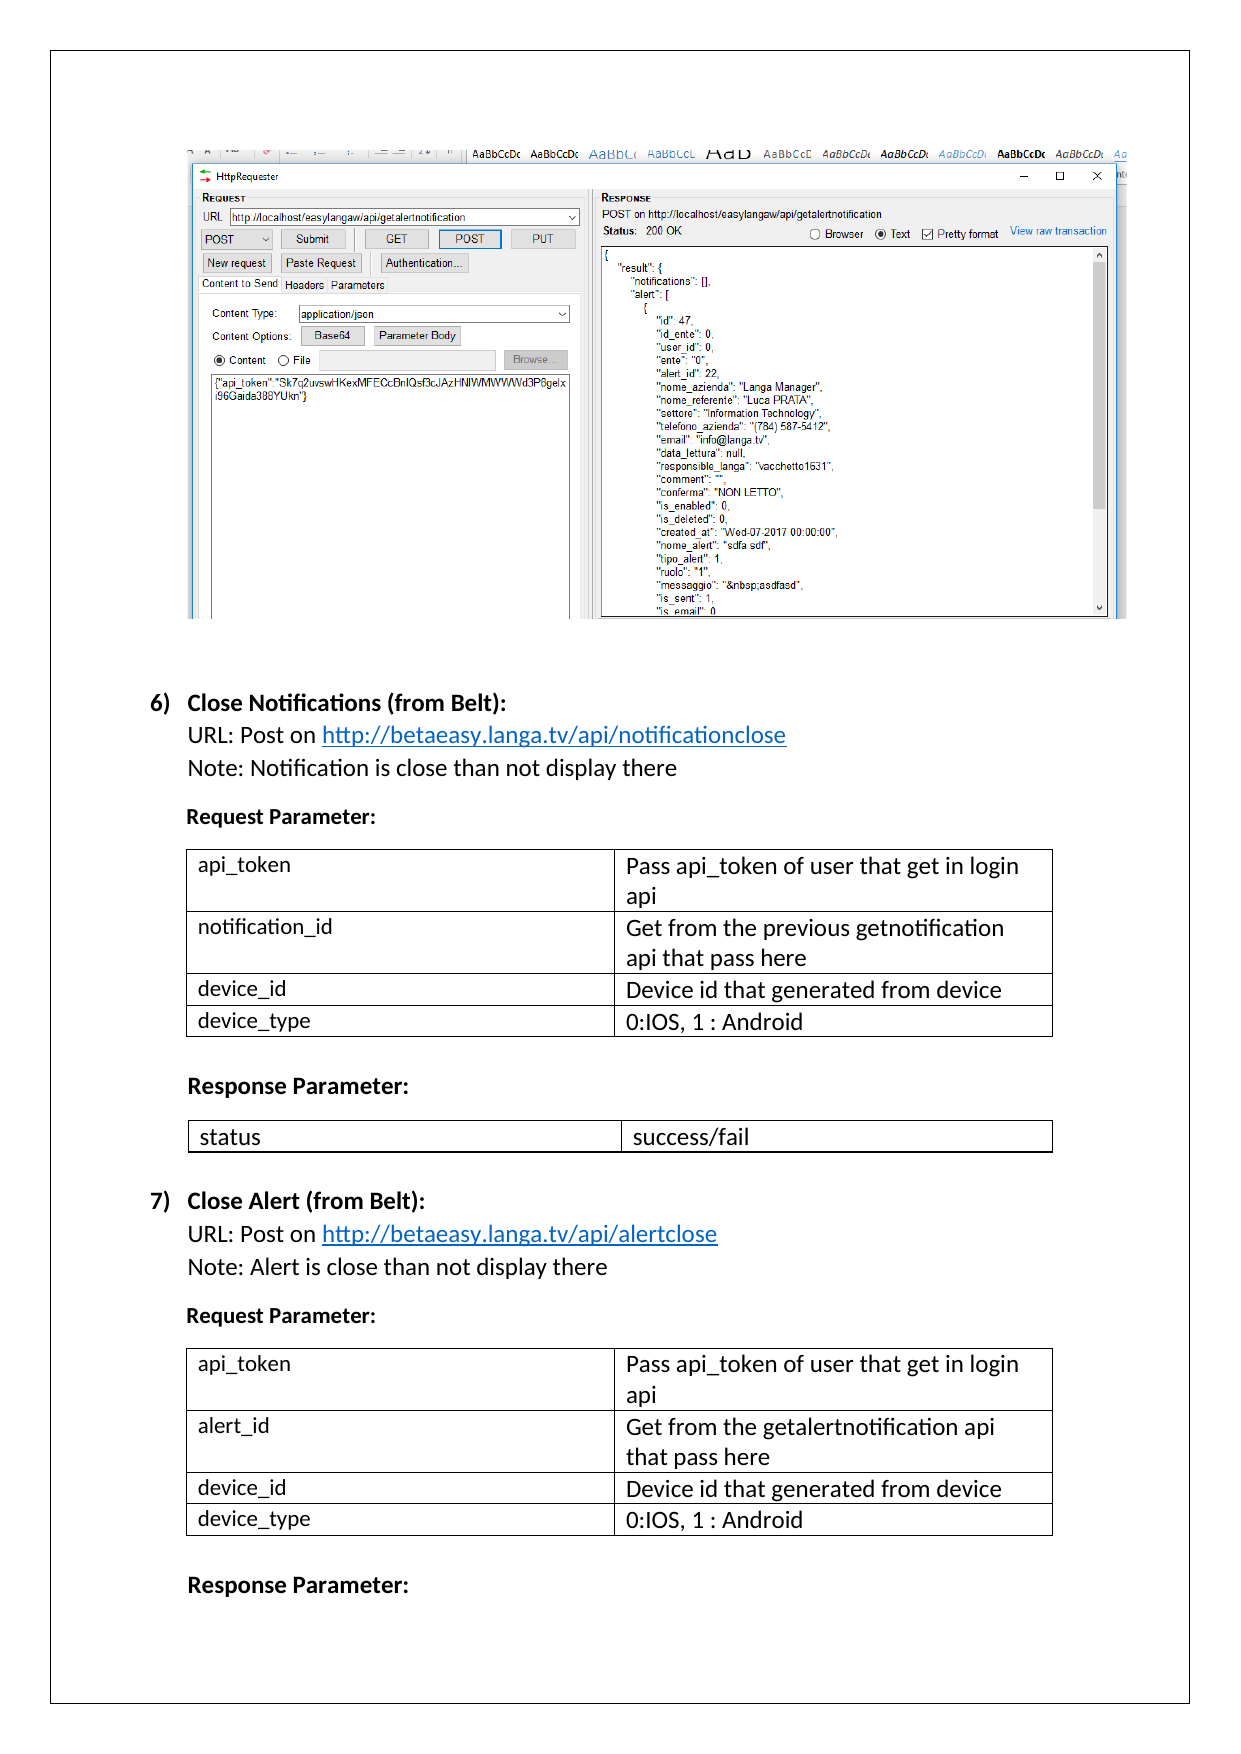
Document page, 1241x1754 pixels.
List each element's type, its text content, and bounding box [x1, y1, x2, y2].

table_cell alert_id [187, 1411, 614, 1472]
picture [187, 150, 1127, 619]
table_header Pass api_token of user that get in login api [615, 850, 1052, 911]
list URL: Post on http://betaeasy.langa.tv/api/notificationclose [187, 719, 1090, 750]
table_header api_token [187, 850, 614, 911]
list URL: Post on http://betaeasy.langa.tv/api/alertclose [187, 1218, 1090, 1249]
table_header Pass api_token of user that get in login api [615, 1349, 1052, 1410]
table_cell Get from the getalertnotification api that pass here [615, 1411, 1052, 1472]
list Close Alert (from Belt): [150, 1185, 1090, 1216]
text Request Parameter: [150, 802, 1090, 830]
table_cell device_type [187, 1006, 614, 1036]
table_header api_token [187, 1349, 614, 1410]
table_cell device_type [187, 1504, 614, 1535]
list Note: Alert is close than not display there [187, 1251, 1090, 1282]
table_cell Get from the previous getnotification api that pass here [615, 912, 1052, 973]
table_cell 0:IOS, 1 : Android [615, 1504, 1052, 1535]
table_cell device_id [187, 1473, 614, 1503]
table_header status [189, 1121, 621, 1151]
list Response Parameter: [187, 1569, 1090, 1599]
table_cell notification_id [187, 912, 614, 973]
table_cell 0:IOS, 1 : Android [615, 1006, 1052, 1036]
list Note: Notification is close than not display there [187, 752, 1090, 783]
list Response Parameter: [187, 1070, 1090, 1101]
text Request Parameter: [150, 1301, 1090, 1329]
table_cell Device id that generated from device [615, 974, 1052, 1005]
table_cell Device id that generated from device [615, 1473, 1052, 1503]
table_cell device_id [187, 974, 614, 1005]
list Close Notifications (from Belt): [150, 687, 1090, 717]
table_header success/fail [622, 1121, 1052, 1151]
